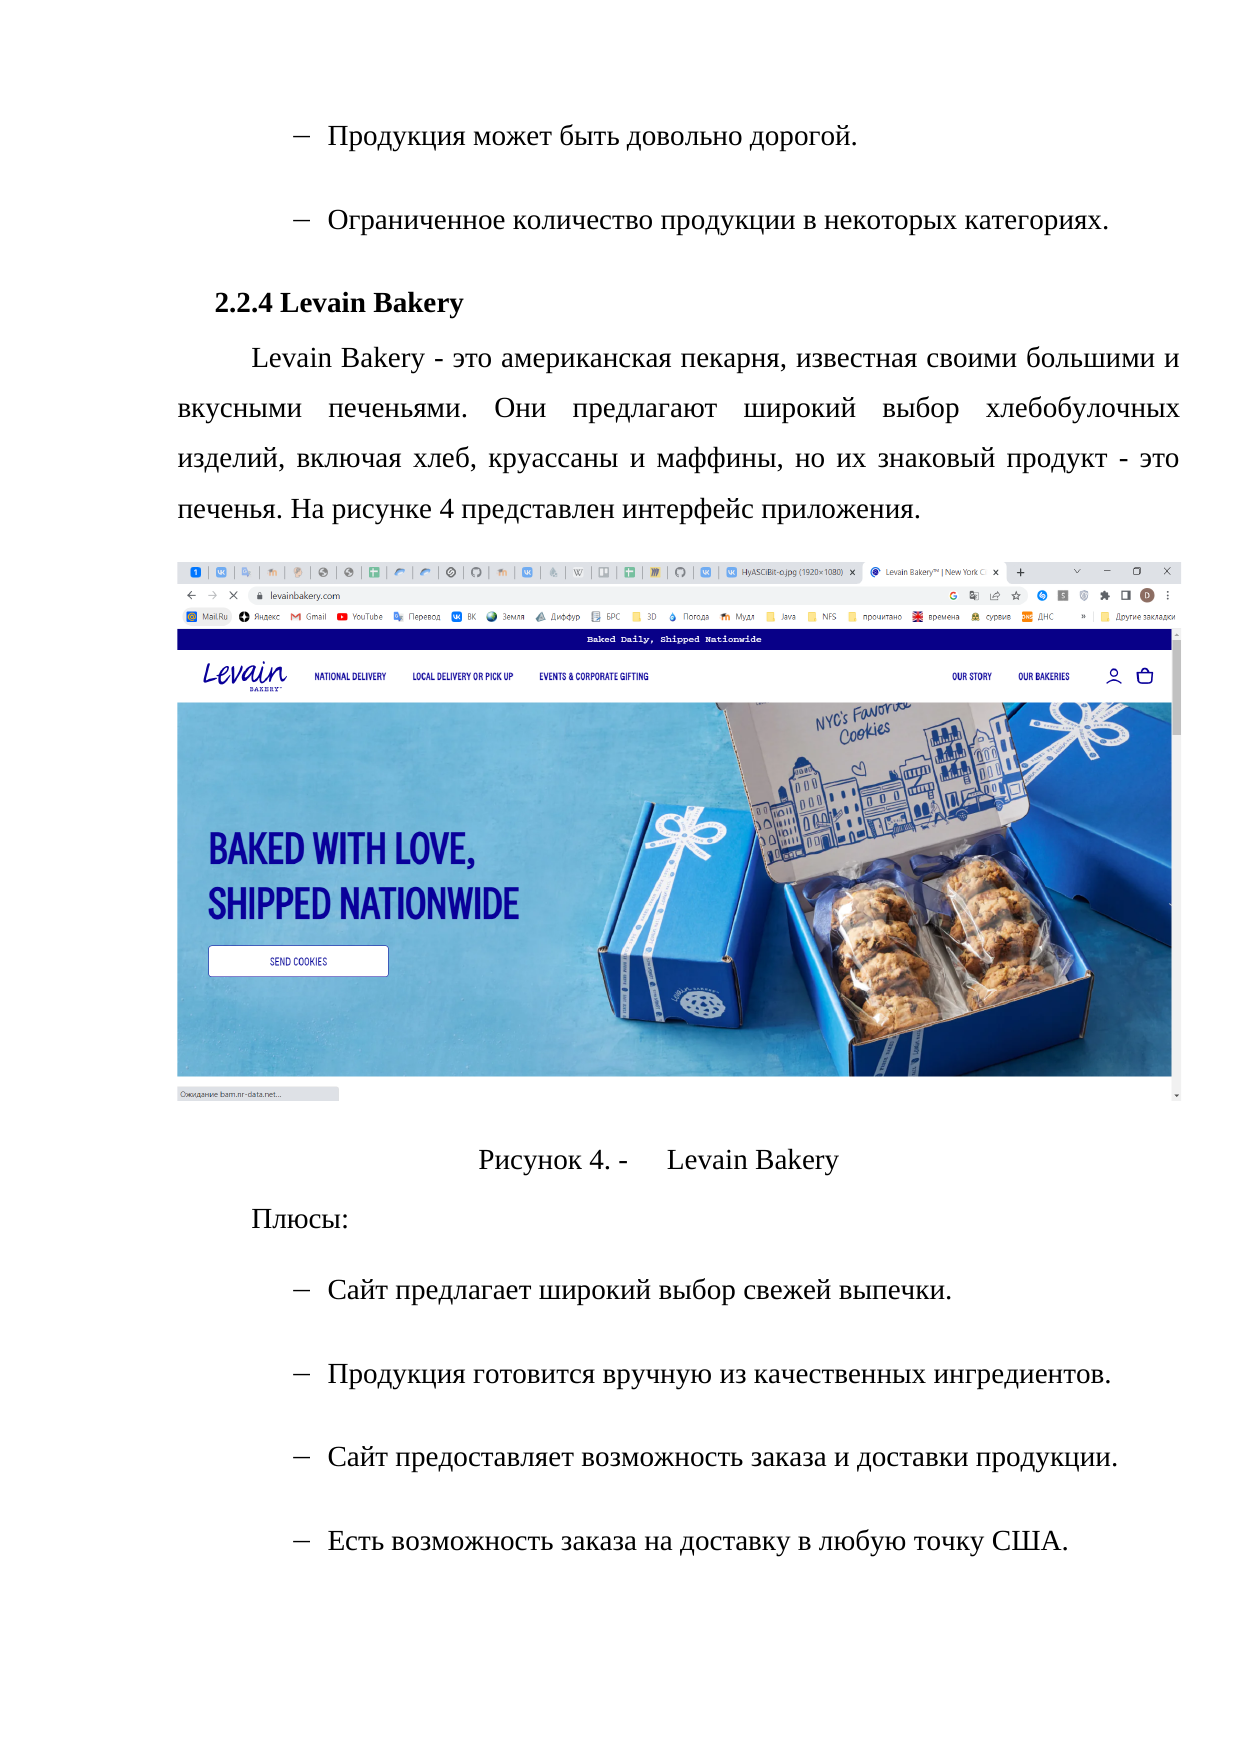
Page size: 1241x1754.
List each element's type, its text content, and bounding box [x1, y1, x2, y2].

picture [177, 562, 1182, 1101]
text Продукция может быть довольно дорогой. [290, 118, 1181, 152]
text Продукция готовится вручную из качественных ингредиентов. [290, 1356, 1181, 1389]
text Levain Bakery - это американская пекарня, известная своими большими и вкусными печеньями. Они предлагают широкий выбор хлебобулочных изделий, включая хлеб, круассаны и маффины, но их знаковый продукт - это печенья. На рисунке 4 представлен интерфейс приложения. [177, 340, 1181, 524]
text Есть возможность заказа на доставку в любую точку США. [290, 1523, 1181, 1557]
text Плюсы: [177, 1201, 1181, 1234]
text Сайт предлагает широкий выбор свежей выпечки. [290, 1272, 1181, 1306]
text Сайт предоставляет возможность заказа и доставки продукции. [290, 1439, 1181, 1473]
text Levain Bakery [215, 1142, 1181, 1176]
text Levain Bakery [214, 286, 1181, 319]
text Ограниченное количество продукции в некоторых категориях. [290, 202, 1181, 236]
